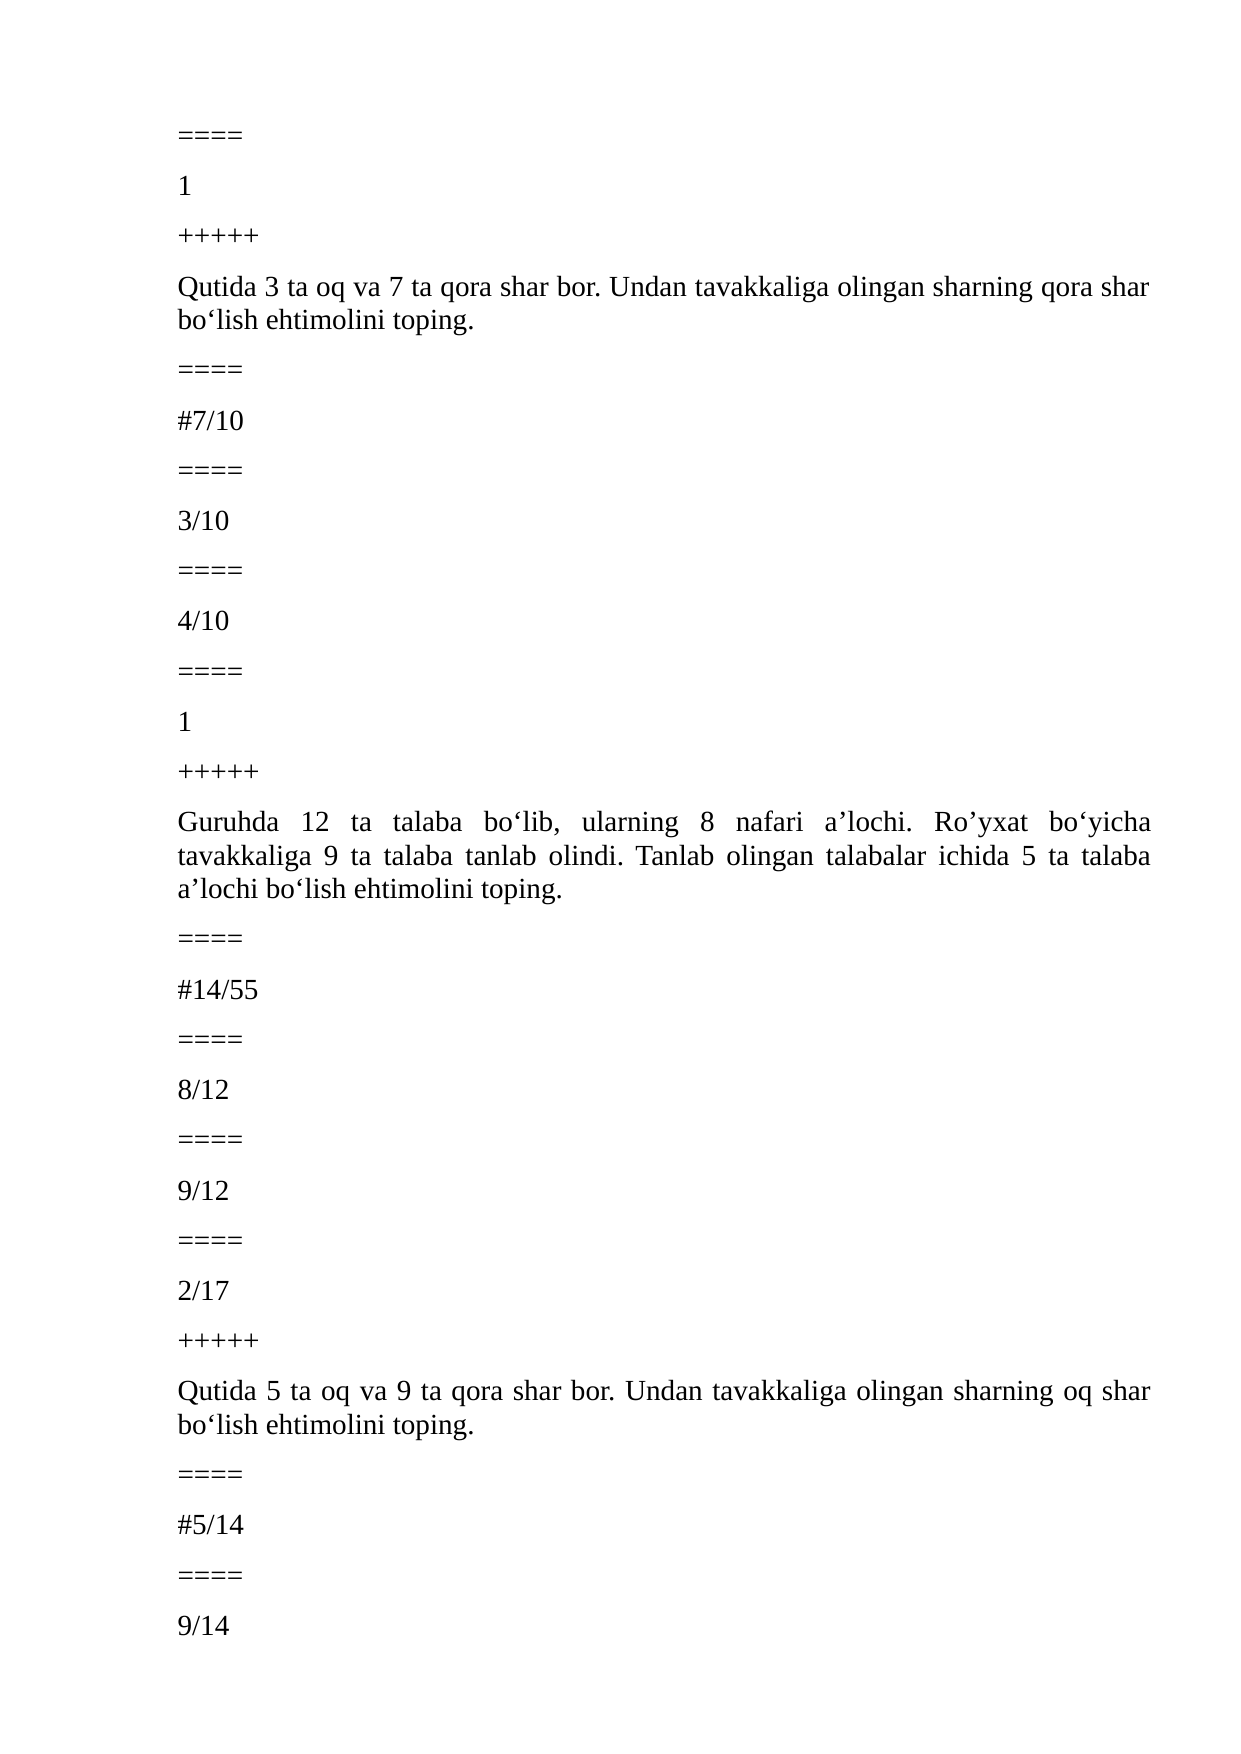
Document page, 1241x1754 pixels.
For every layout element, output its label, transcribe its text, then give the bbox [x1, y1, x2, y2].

text ==== [177, 352, 1152, 386]
text 3/10 [177, 503, 1152, 537]
text ==== [177, 1558, 1152, 1591]
text ==== [177, 654, 1152, 687]
text 1 [177, 168, 1152, 202]
text Qutida 5 ta oq va 9 ta qora shar bor. Undan tavakkaliga olingan sharning oq shar bo‘lish ehtimolini toping. [177, 1373, 1152, 1441]
text +++++ [177, 754, 1152, 788]
text 4/10 [177, 603, 1152, 637]
text ==== [177, 1022, 1152, 1056]
text 2/17 [177, 1273, 1152, 1307]
text 1 [177, 704, 1152, 737]
text 9/12 [177, 1173, 1152, 1206]
text ==== [177, 922, 1152, 955]
text ==== [177, 553, 1152, 587]
text #7/10 [177, 403, 1152, 436]
text Guruhda 12 ta talaba bo‘lib, ularning 8 nafari a’lochi. Ro’yxat bo‘yicha tavakkaliga 9 ta talaba tanlab olindi. Tanlab olingan talabalar ichida 5 ta talaba a’lochi bo‘lish ehtimolini toping. [177, 804, 1152, 905]
text +++++ [177, 218, 1152, 252]
text +++++ [177, 1323, 1152, 1357]
text ==== [177, 1457, 1152, 1491]
text ==== [177, 1223, 1152, 1256]
text ==== [177, 1122, 1152, 1156]
text ==== [177, 118, 1152, 152]
text #5/14 [177, 1507, 1152, 1541]
text #14/55 [177, 972, 1152, 1005]
text 8/12 [177, 1072, 1152, 1106]
text Qutida 3 ta oq va 7 ta qora shar bor. Undan tavakkaliga olingan sharning qora shar bo‘lish ehtimolini toping. [177, 269, 1152, 336]
text ==== [177, 453, 1152, 486]
text 9/14 [177, 1608, 1152, 1641]
